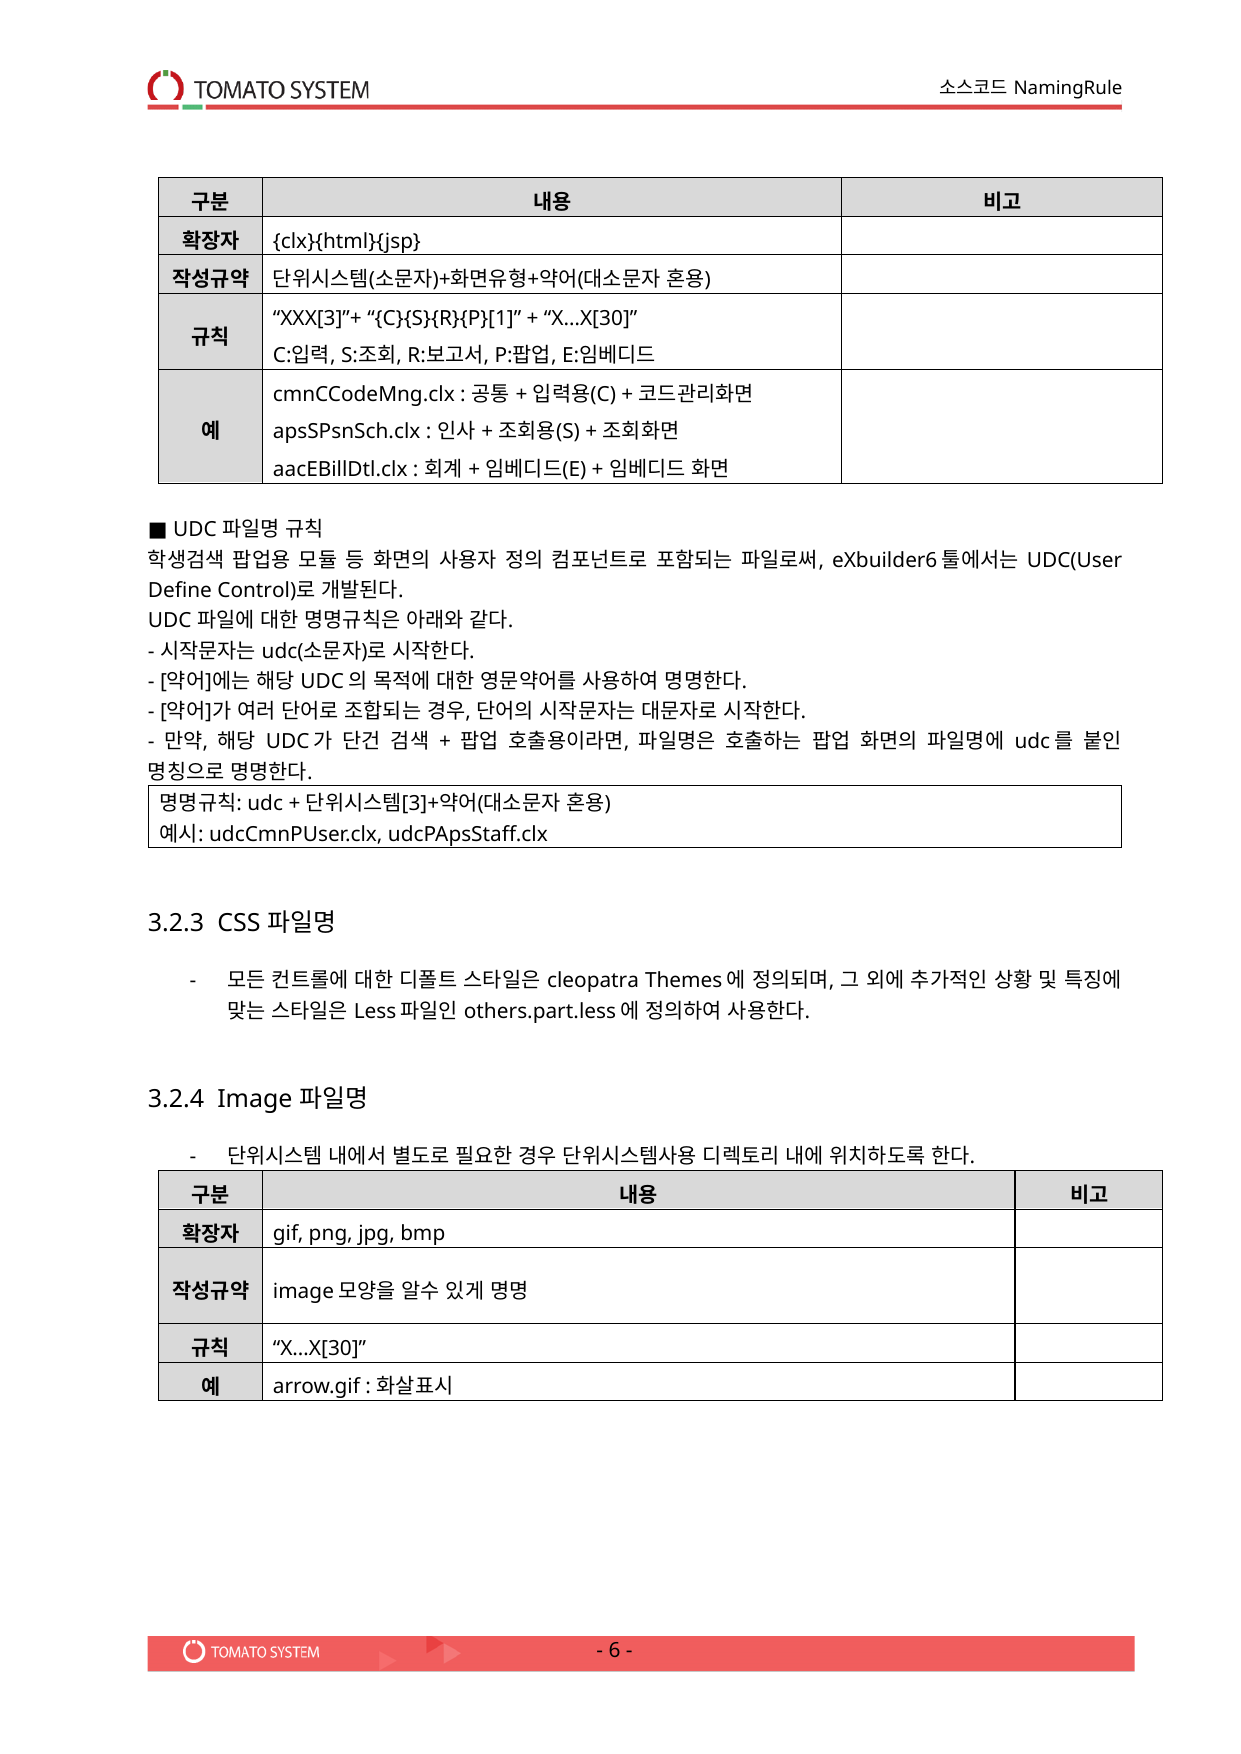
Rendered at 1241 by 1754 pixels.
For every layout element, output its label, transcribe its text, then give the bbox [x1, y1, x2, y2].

table_cell [842, 294, 1162, 369]
text 학생검색 팝업용 모듈 등 화면의 사용자 정의 컴포넌트로 포함되는 파일로써, eXbuilder6툴에서는 UDC(User Define Control)로 개발된다. [148, 543, 1122, 603]
table_cell [842, 217, 1162, 254]
table_cell [1016, 1210, 1162, 1247]
list 모든 컨트롤에 대한 디폴트 스타일은 cleopatra Themes에 정의되며, 그 외에 추가적인 상황 및 특징에 맞는 스타일은 Less파일인 others.part.less에 정의하여 사용한다. [189, 963, 1122, 1024]
text - 시작문자는 udc(소문자)로 시작한다. [148, 634, 1122, 664]
table_cell {clx}{html}{jsp} [263, 217, 841, 254]
table_cell 규칙 [159, 1324, 262, 1362]
table_cell 예 [159, 1363, 262, 1400]
table_cell 확장자 [159, 217, 262, 254]
table_cell “XXX[3]”+ “{C}{S}{R}{P}[1]” + “X…X[30]” C:입력, S:조회, R:보고서, P:팝업, E:임베디드 [263, 294, 841, 369]
text UDC 파일에 대한 명명규칙은 아래와 같다. [148, 603, 1122, 634]
table_cell image모양을 알수 있게 명명 [263, 1248, 1014, 1323]
table_header 구분 [159, 178, 262, 216]
table_cell “X…X[30]” [263, 1324, 1014, 1362]
table_header 비고 [842, 178, 1162, 216]
table_header 비고 [1016, 1171, 1162, 1208]
table_cell [1016, 1363, 1162, 1400]
picture [147, 70, 1123, 112]
subtitle CSS 파일명 [148, 902, 1122, 938]
table_header 명명규칙: udc + 단위시스템[3]+약어(대소문자 혼용) 예시: udcCmnPUser.clx, udcPApsStaff.clx [149, 786, 1121, 847]
text - 만약, 해당 UDC가 단건 검색 + 팝업 호출용이라면, 파일명은 호출하는 팝업 화면의 파일명에 udc를 붙인 명칭으로 명명한다. [148, 725, 1122, 785]
table_cell [1016, 1324, 1162, 1362]
table_cell 확장자 [159, 1210, 262, 1247]
list 단위시스템 내에서 별도로 필요한 경우 단위시스템사용 디렉토리 내에 위치하도록 한다. [189, 1139, 1122, 1170]
table_header 내용 [263, 1171, 1014, 1208]
table_cell [842, 255, 1162, 293]
table_cell 작성규약 [159, 255, 262, 293]
table_header 구분 [159, 1171, 262, 1208]
text - [약어]에는 해당 UDC의 목적에 대한 영문약어를 사용하여 명명한다. [148, 664, 1122, 694]
table_cell 예 [159, 370, 262, 482]
subtitle Image 파일명 [148, 1078, 1122, 1114]
table_cell [842, 370, 1162, 482]
table_cell 작성규약 [159, 1248, 262, 1323]
table_cell [1016, 1248, 1162, 1323]
table_cell 규칙 [159, 294, 262, 369]
table_cell gif, png, jpg, bmp [263, 1210, 1014, 1247]
table_cell 단위시스템(소문자)+화면유형+약어(대소문자 혼용) [263, 255, 841, 293]
table_cell arrow.gif : 화살표시 [263, 1363, 1014, 1400]
picture [147, 1636, 1135, 1672]
table_cell cmnCCodeMng.clx : 공통 + 입력용(C) + 코드관리화면 apsSPsnSch.clx : 인사 + 조회용(S) + 조회화면 aacEBillDtl.clx : 회계 + 임베디드(E) + 임베디드 화면 [263, 370, 841, 482]
text - [약어]가 여러 단어로 조합되는 경우, 단어의 시작문자는 대문자로 시작한다. [148, 694, 1122, 725]
text ■ UDC 파일명 규칙 [148, 513, 1122, 543]
table_header 내용 [263, 178, 841, 216]
